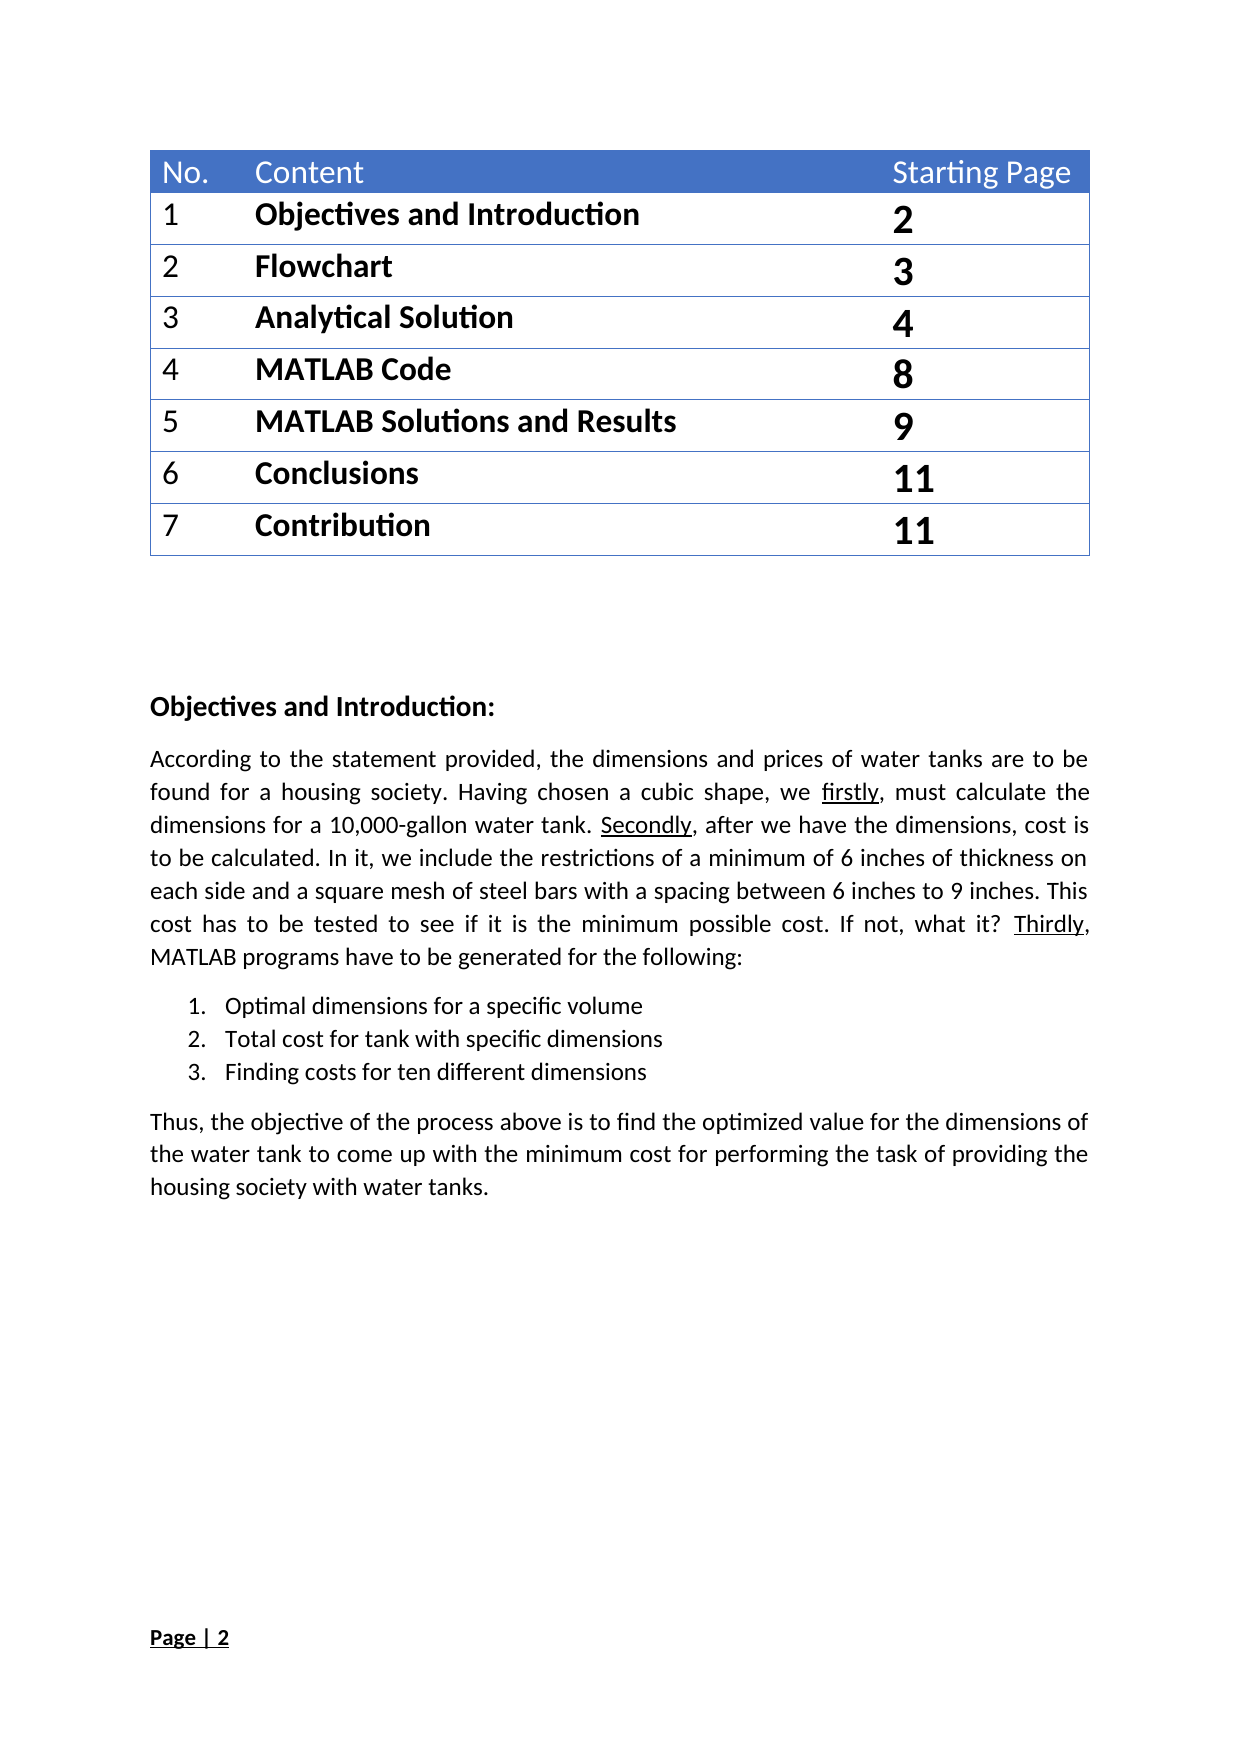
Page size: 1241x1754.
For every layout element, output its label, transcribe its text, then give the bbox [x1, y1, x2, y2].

table_cell Analytical Solution [244, 297, 881, 347]
table_cell MATLAB Code [244, 349, 881, 399]
table_header Content [244, 151, 881, 192]
list Finding costs for ten different dimensions [187, 1056, 1090, 1087]
table_cell MATLAB Solutions and Results [244, 400, 881, 451]
text Thus, the objective of the process above is to find the optimized value for the dimensions of the water tank to come up with the minimum cost for performing the task of providing the housing society with water tanks. [150, 1106, 1090, 1202]
table_cell 2 [881, 193, 1089, 244]
text Objectives and Introduction: [150, 688, 1090, 724]
table_cell 8 [881, 349, 1089, 399]
list Total cost for tank with specific dimensions [187, 1023, 1090, 1054]
table_cell 1 [151, 193, 244, 244]
table_cell 11 [881, 504, 1089, 555]
table_cell 7 [151, 504, 244, 555]
table_cell 6 [151, 452, 244, 503]
table_cell 3 [151, 297, 244, 347]
table_cell 4 [151, 349, 244, 399]
table_cell Contribution [244, 504, 881, 555]
text According to the statement provided, the dimensions and prices of water tanks are to be found for a housing society. Having chosen a cubic shape, we firstly, must calculate the dimensions for a 10,000-gallon water tank. Secondly, after we have the dimensions, cost is to be calculated. In it, we include the restrictions of a minimum of 6 inches of thickness on each side and a square mesh of steel bars with a spacing between 6 inches to 9 inches. This cost has to be tested to see if it is the minimum possible cost. If not, what it? Thirdly, MATLAB programs have to be generated for the following: [150, 743, 1090, 971]
table_cell 5 [151, 400, 244, 451]
table_cell 2 [151, 245, 244, 296]
table_cell 3 [881, 245, 1089, 296]
table_cell 9 [881, 400, 1089, 451]
table_cell 4 [881, 297, 1089, 347]
table_cell Conclusions [244, 452, 881, 503]
table_header No. [151, 151, 244, 192]
table_cell Flowchart [244, 245, 881, 296]
table_header Starting Page [881, 151, 1089, 192]
table_cell Objectives and Introduction [244, 193, 881, 244]
list Optimal dimensions for a specific volume [187, 990, 1090, 1021]
table_cell 11 [881, 452, 1089, 503]
